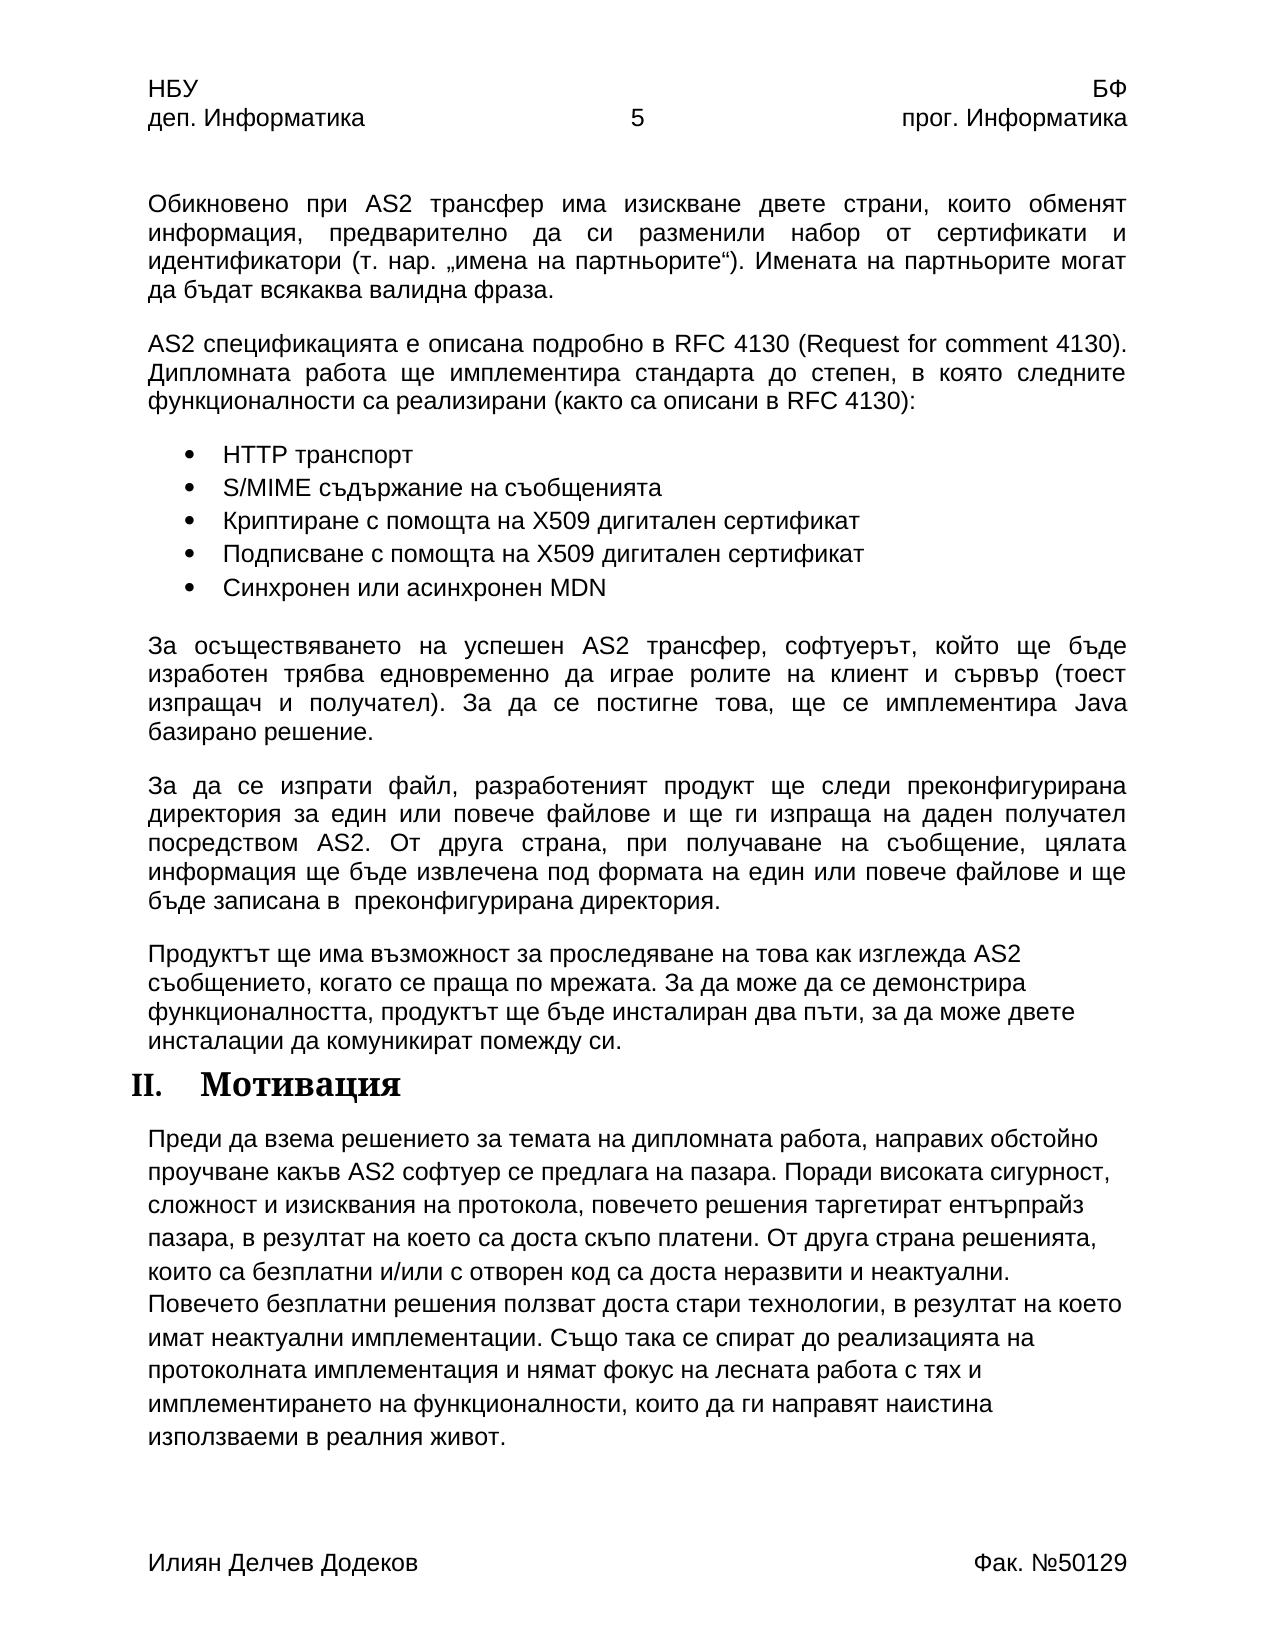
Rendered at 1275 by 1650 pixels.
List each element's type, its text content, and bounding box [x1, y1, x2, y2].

list Синхронен или асинхронен MDN [185, 572, 1127, 601]
text AS2 спецификацията е описана подробно в RFC 4130 (Request for comment 4130). Дипломната работа ще имплементира стандарта до степен, в която следните функционалности са реализирани (както са описани в RFC 4130): [148, 329, 1127, 415]
text За да се изпрати файл, разработеният продукт ще следи преконфигурирана директория за един или повече файлове и ще ги изпраща на даден получател посредством AS2. От друга страна, при получаване на съобщение, цялата информация ще бъде извлечена под формата на един или повече файлове и ще бъде записана в преконфигурирана директория. [148, 771, 1127, 914]
text За осъществяването на успешен AS2 трансфер, софтуерът, който ще бъде изработен трябва едновременно да играе ролите на клиент и сървър (тоест изпращач и получател). За да се постигне това, ще се имплементира Java базирано решение. [148, 631, 1127, 746]
list S/MIME съдържание на съобщенията [185, 473, 1127, 502]
subtitle Мотивация [162, 1067, 1127, 1105]
text Преди да взема решението за темата на дипломната работа, направих обстойно проучване какъв AS2 софтуер се предлага на пазара. Поради високата сигурност, сложност и изисквания на протокола, повечето решения таргетират ентърпрайз пазара, в резултат на което са доста скъпо платени. От друга страна решенията, които са безплатни и/или с отворен код са доста неразвити и неактуални. Повечето безплатни решения ползват доста стари технологии, в резултат на което имат неактуални имплементации. Също така се спират до реализацията на протоколната имплементация и нямат фокус на лесната работа с тях и имплементирането на функционалности, които да ги направят наистина използваеми в реалния живот. [148, 1124, 1127, 1450]
list HTTP транспорт [185, 440, 1127, 469]
list Криптиране с помощта на X509 дигитален сертификат [185, 506, 1127, 535]
text Обикновено при AS2 трансфер има изискване двете страни, които обменят информация, предварително да си разменили набор от сертификати и идентификатори (т. нар. „имена на партньорите“). Имената на партньорите могат да бъдат всякаква валидна фраза. [148, 189, 1127, 304]
list Подписване с помощта на X509 дигитален сертификат [185, 539, 1127, 568]
text Продуктът ще има възможност за проследяване на това как изглежда AS2 съобщението, когато се праща по мрежата. За да може да се демонстрира функционалността, продуктът ще бъде инсталиран два пъти, за да може двете инсталации да комуникират помежду си. [148, 939, 1127, 1054]
